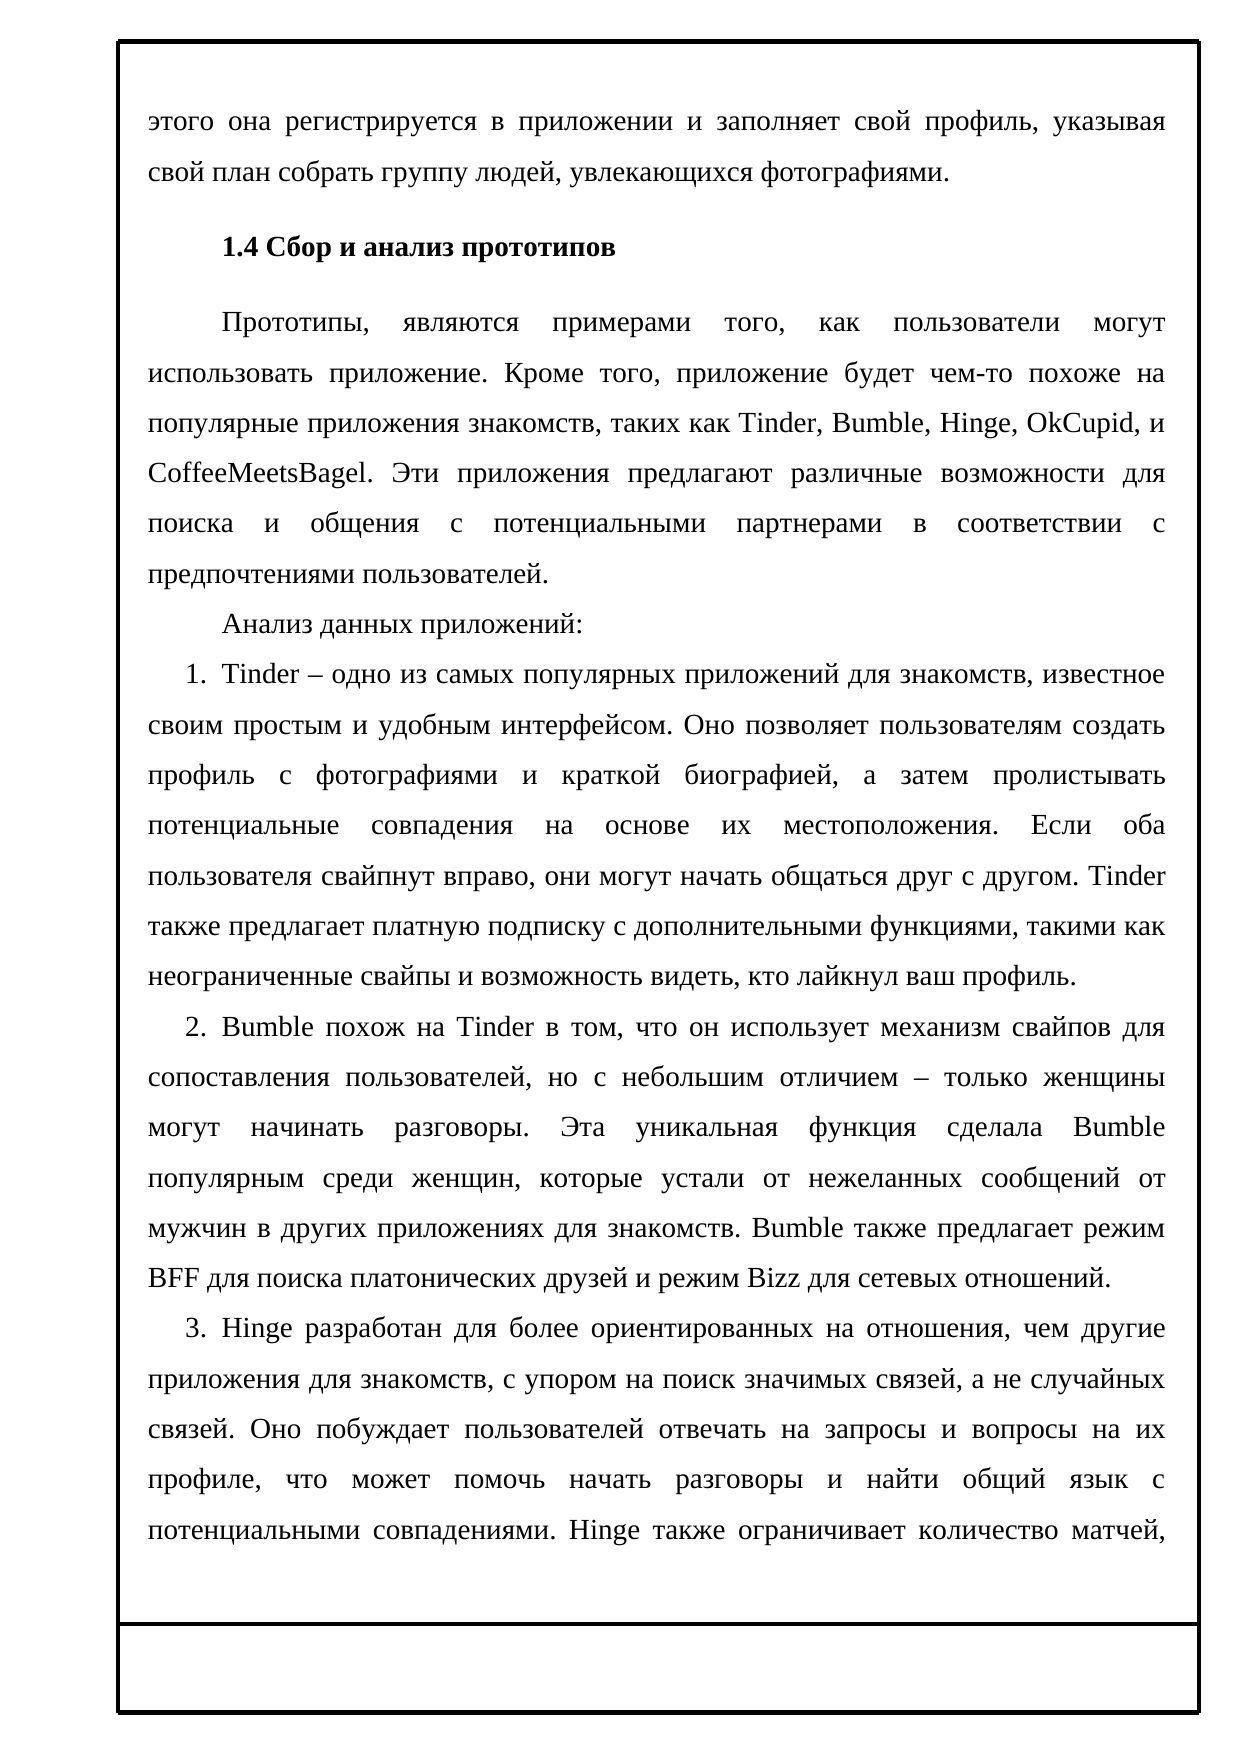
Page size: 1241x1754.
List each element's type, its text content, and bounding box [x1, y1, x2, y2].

list Tinder – одно из самых популярных приложений для знакомств, известное своим простым и удобным интерфейсом. Оно позволяет пользователям создать профиль с фотографиями и краткой биографией, а затем пролистывать потенциальные совпадения на основе их местоположения. Если оба пользователя свайпнут вправо, они могут начать общаться друг с другом. Tinder также предлагает платную подписку с дополнительными функциями, такими как неограниченные свайпы и возможность видеть, кто лайкнул ваш профиль. [148, 657, 1167, 992]
list Bumble похож на Tinder в том, что он использует механизм свайпов для сопоставления пользователей, но с небольшим отличием – только женщины могут начинать разговоры. Эта уникальная функция сделала Bumble популярным среди женщин, которые устали от нежеланных сообщений от мужчин в других приложениях для знакомств. Bumble также предлагает режим BFF для поиска платонических друзей и режим Bizz для сетевых отношений. [148, 1009, 1167, 1294]
text Анализ данных приложений: [148, 606, 1167, 640]
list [148, 103, 1167, 187]
text 1.4 Сбор и анализ прототипов [148, 229, 1167, 263]
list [148, 1311, 1167, 1545]
text Прототипы, являются примерами того, как пользователи могут использовать приложение. Кроме того, приложение будет чем-то похоже на популярные приложения знакомств, таких как Tinder, Bumble, Hinge, OkCupid, и CoffeeMeetsBagel. Эти приложения предлагают различные возможности для поиска и общения с потенциальными партнерами в соответствии с предпочтениями пользователей. [148, 304, 1167, 589]
